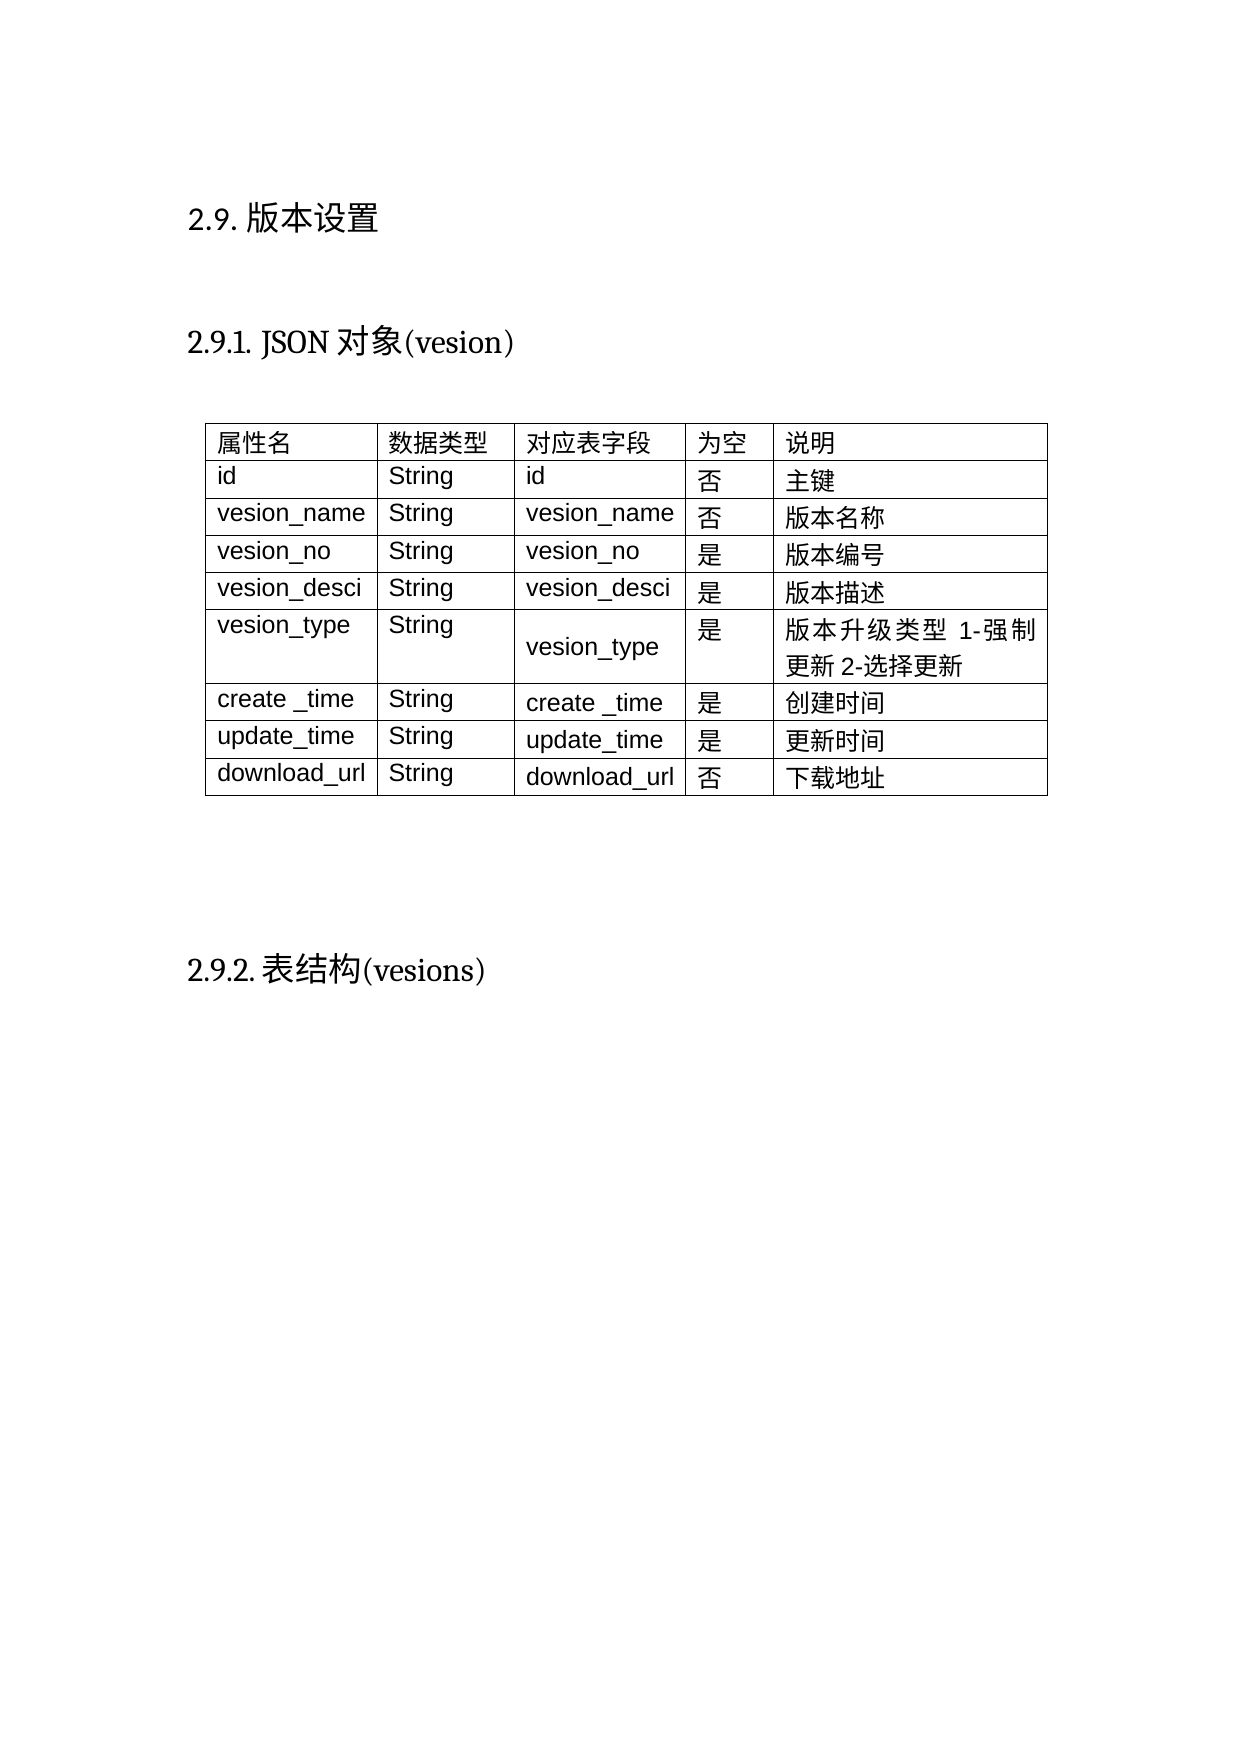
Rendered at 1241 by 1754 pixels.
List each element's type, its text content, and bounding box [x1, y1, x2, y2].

table_header 说明 [774, 424, 1047, 460]
table_cell 是 [686, 573, 773, 609]
table_cell 主键 [774, 461, 1047, 497]
table_cell 是 [686, 721, 773, 757]
table_cell vesion_name [206, 499, 377, 535]
table_cell id [206, 461, 377, 497]
table_cell id [515, 461, 685, 497]
table_cell String [378, 759, 514, 795]
subtitle 表结构(vesions) [187, 418, 1053, 1011]
table_cell vesion_type [206, 610, 377, 683]
table_header 数据类型 [378, 424, 514, 460]
table_cell 否 [686, 759, 773, 795]
table_cell String [378, 536, 514, 572]
table_cell String [378, 499, 514, 535]
table_cell 版本名称 [774, 499, 1047, 535]
table_cell String [378, 721, 514, 757]
table_header 对应表字段 [515, 424, 685, 460]
table_header 属性名 [206, 424, 377, 460]
table_cell vesion_type [515, 610, 685, 683]
table_cell vesion_no [515, 536, 685, 572]
table_cell download_url [515, 759, 685, 795]
table_cell String [378, 573, 514, 609]
table_cell 版本编号 [774, 536, 1047, 572]
table_cell create _time [515, 684, 685, 720]
table_cell 是 [686, 610, 773, 683]
table_cell 下载地址 [774, 759, 1047, 795]
table_cell 否 [686, 461, 773, 497]
subtitle JSON对象(vesion) [187, 295, 1053, 383]
table_cell update_time [515, 721, 685, 757]
table_cell download_url [206, 759, 377, 795]
table_cell 更新时间 [774, 721, 1047, 757]
table_cell create _time [206, 684, 377, 720]
table_cell String [378, 461, 514, 497]
table_cell 是 [686, 684, 773, 720]
table_cell String [378, 684, 514, 720]
table_cell String [378, 610, 514, 683]
table_cell vesion_name [515, 499, 685, 535]
table_header 为空 [686, 424, 773, 460]
table_cell 版本描述 [774, 573, 1047, 609]
table_cell vesion_no [206, 536, 377, 572]
table_cell 是 [686, 536, 773, 572]
table_cell vesion_desci [206, 573, 377, 609]
table_cell 版本升级类型 1-强制更新 2-选择更新 [774, 610, 1047, 683]
subtitle 版本设置 [187, 172, 1053, 260]
table_cell 否 [686, 499, 773, 535]
table_cell update_time [206, 721, 377, 757]
table_cell vesion_desci [515, 573, 685, 609]
table_cell 创建时间 [774, 684, 1047, 720]
